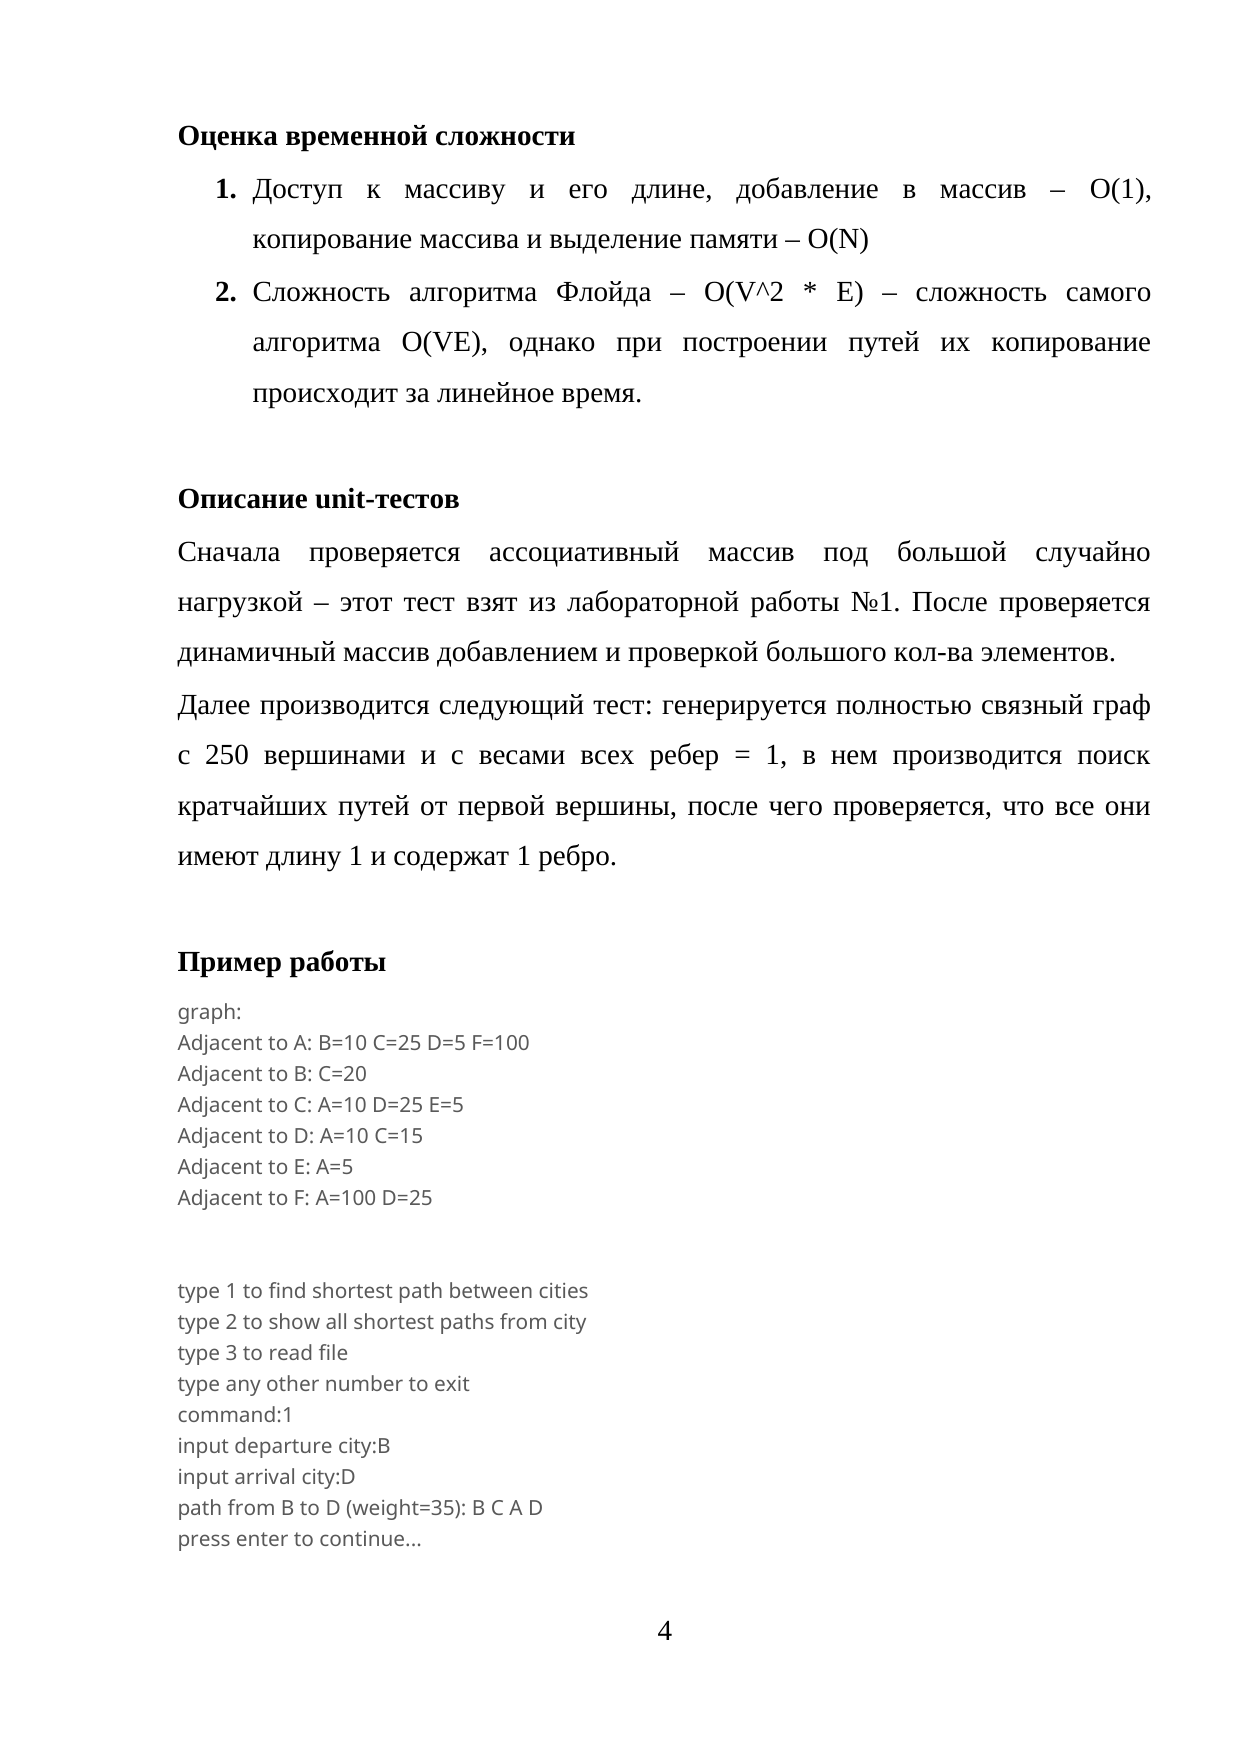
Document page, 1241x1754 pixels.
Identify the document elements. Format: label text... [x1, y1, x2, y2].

text graph: [177, 997, 1152, 1025]
text input arrival city:D [177, 1462, 1152, 1491]
subtitle Сложность алгоритма Флойда – O(V^2 * E) – сложность самого алгоритма O(VE), однако при построении путей их копирование происходит за линейное время. [215, 274, 1152, 408]
text Далее производится следующий тест: генерируется полностью связный граф с 250 вершинами и с весами всех ребер = 1, в нем производится поиск кратчайших путей от первой вершины, после чего проверяется, что все они имеют длину 1 и содержат 1 ребро. [177, 687, 1152, 872]
subtitle Пример работы [177, 944, 1152, 977]
text type 1 to find shortest path between cities [177, 1276, 1152, 1305]
text type any other number to exit [177, 1369, 1152, 1398]
text Adjacent to E: A=5 [177, 1152, 1152, 1181]
subtitle Описание unit-тестов [177, 481, 1152, 514]
text Сначала проверяется ассоциативный массив под большой случайно нагрузкой – этот тест взят из лабораторной работы №1. После проверяется динамичный массив добавлением и проверкой большого кол-ва элементов. [177, 534, 1152, 668]
text command:1 [177, 1400, 1152, 1429]
text type 3 to read file [177, 1338, 1152, 1367]
text Adjacent to F: A=100 D=25 [177, 1183, 1152, 1212]
text input departure city:B [177, 1431, 1152, 1460]
subtitle Доступ к массиву и его длине, добавление в массив – O(1), копирование массива и выделение памяти – O(N) [215, 171, 1152, 255]
text Adjacent to C: A=10 D=25 E=5 [177, 1090, 1152, 1118]
subtitle Оценка временной сложности [177, 118, 1152, 152]
text path from B to D (weight=35): B C A D [177, 1493, 1152, 1522]
text Adjacent to B: C=20 [177, 1059, 1152, 1087]
text type 2 to show all shortest paths from city [177, 1307, 1152, 1336]
text press enter to continue... [177, 1524, 1152, 1553]
text Adjacent to A: B=10 C=25 D=5 F=100 [177, 1028, 1152, 1056]
text Adjacent to D: A=10 C=15 [177, 1121, 1152, 1149]
